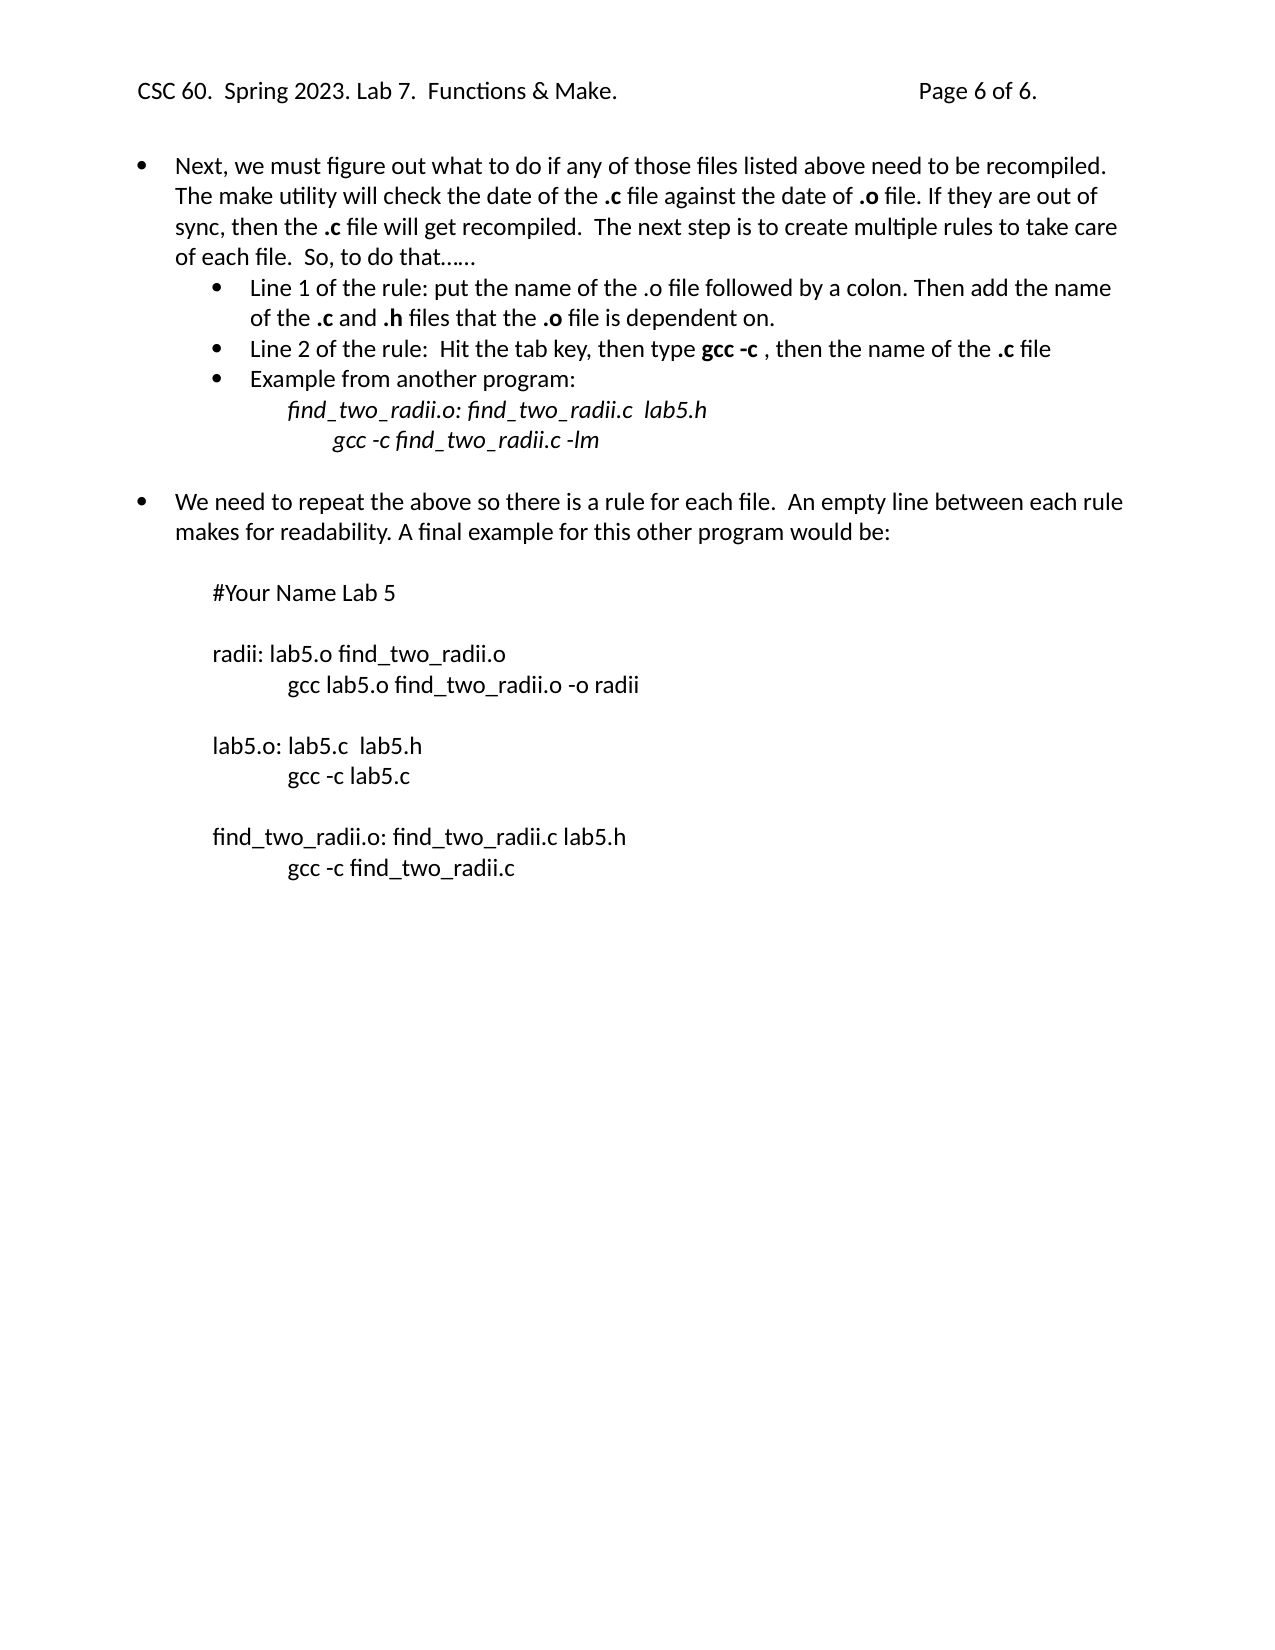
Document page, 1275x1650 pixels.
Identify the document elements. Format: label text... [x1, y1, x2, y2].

text find_two_radii.o: find_two_radii.c lab5.h [137, 394, 1138, 425]
list Next, we must figure out what to do if any of those files listed above need to be recompiled. The make utility will check the date of the .c file against the date of .o file. If they are out of sync, then the .c file will get recompiled. The next step is to create multiple rules to take care of each file. So, to do that…… [137, 150, 1138, 272]
list Example from another program: [212, 364, 1138, 394]
text find_two_radii.o: find_two_radii.c lab5.h [212, 821, 1138, 852]
text lab5.o: lab5.c lab5.h [212, 730, 1138, 760]
text gcc -c lab5.c [212, 760, 1138, 791]
list We need to repeat the above so there is a rule for each file. An empty line between each rule makes for readability. A final example for this other program would be: [137, 486, 1138, 547]
text radii: lab5.o find_two_radii.o [212, 638, 1138, 669]
text gcc -c find_two_radii.c -lm [137, 425, 1138, 455]
text gcc lab5.o find_two_radii.o -o radii [212, 669, 1138, 699]
list Line 1 of the rule: put the name of the .o file followed by a colon. Then add the name of the .c and .h files that the .o file is dependent on. [212, 272, 1138, 333]
text #Your Name Lab 5 [212, 577, 1138, 608]
text gcc -c find_two_radii.c [212, 852, 1138, 882]
list Line 2 of the rule: Hit the tab key, then type gcc -c , then the name of the .c file [212, 333, 1138, 364]
